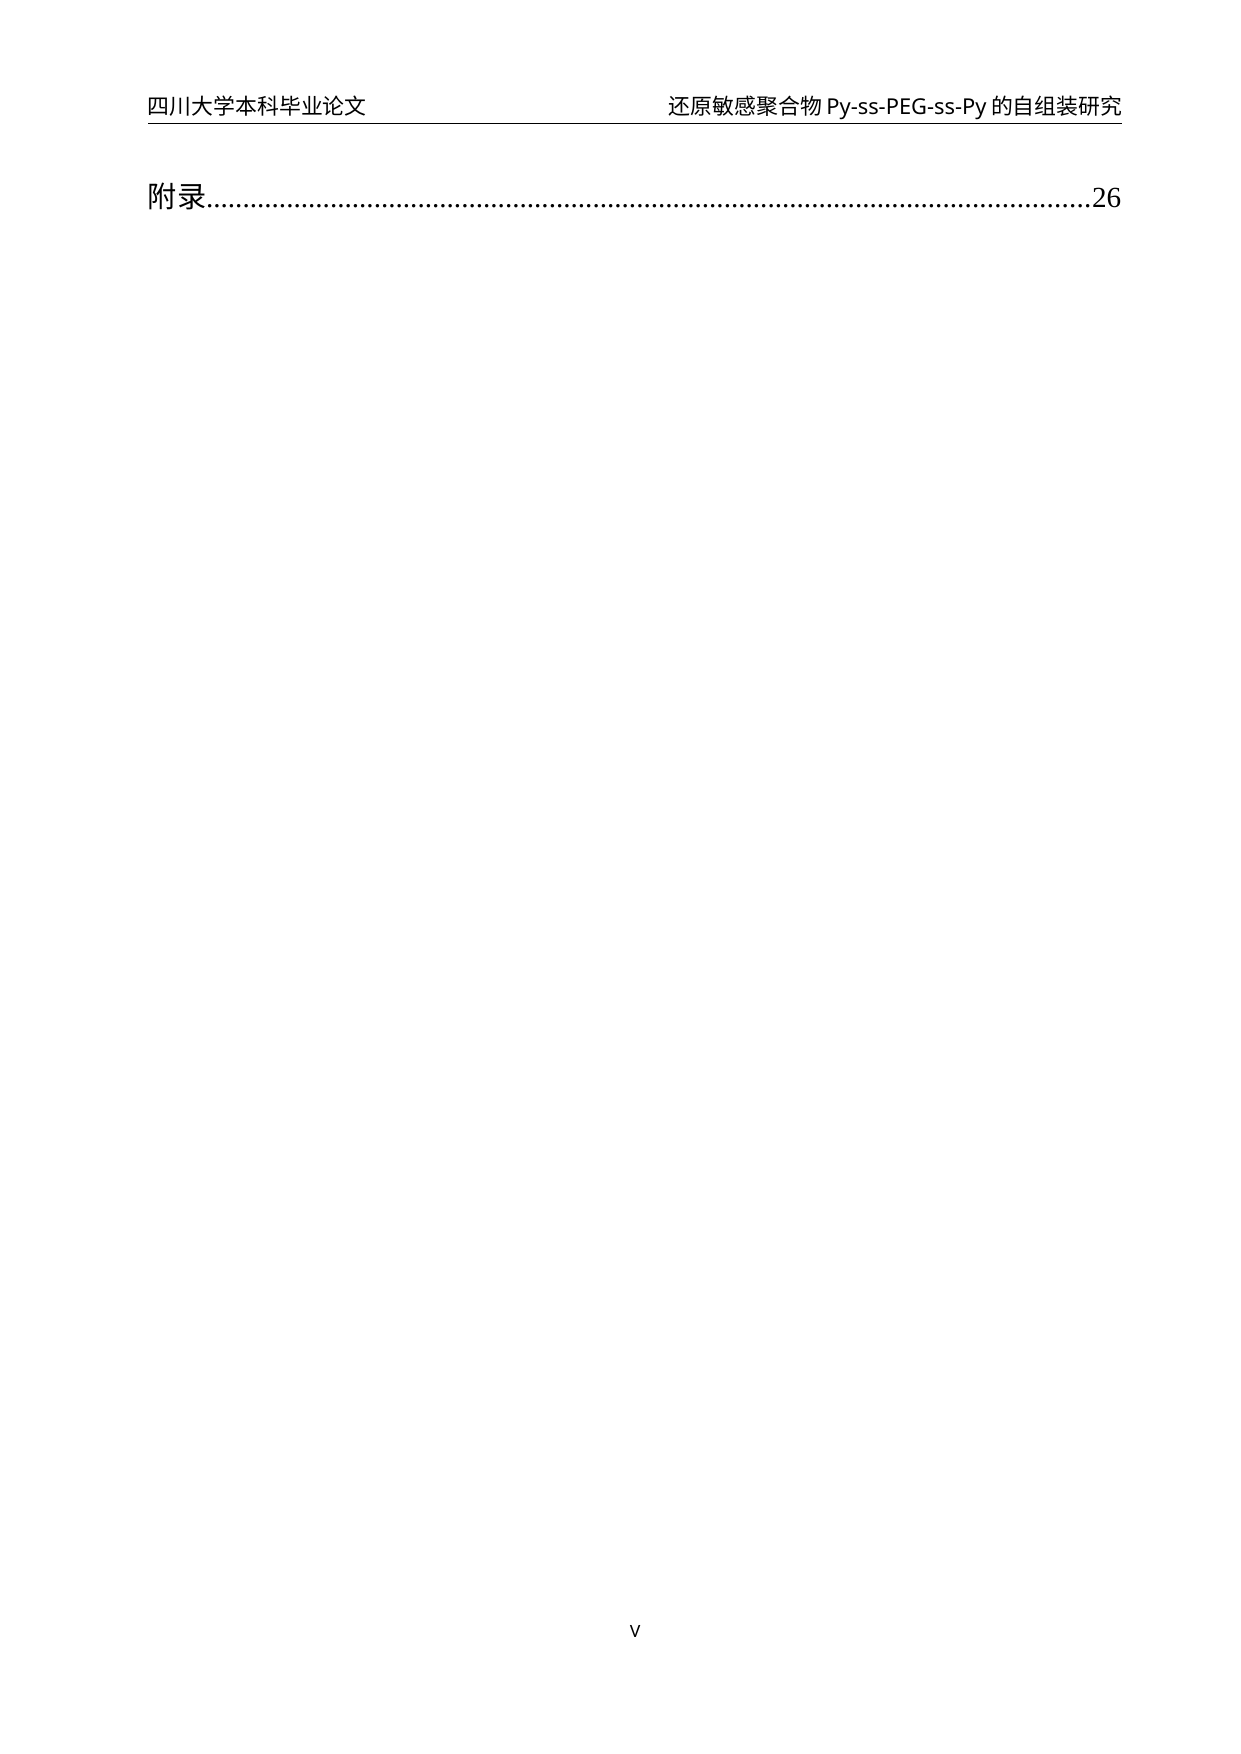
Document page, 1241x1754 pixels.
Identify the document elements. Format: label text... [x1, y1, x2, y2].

text 附录 26 [148, 162, 1122, 227]
